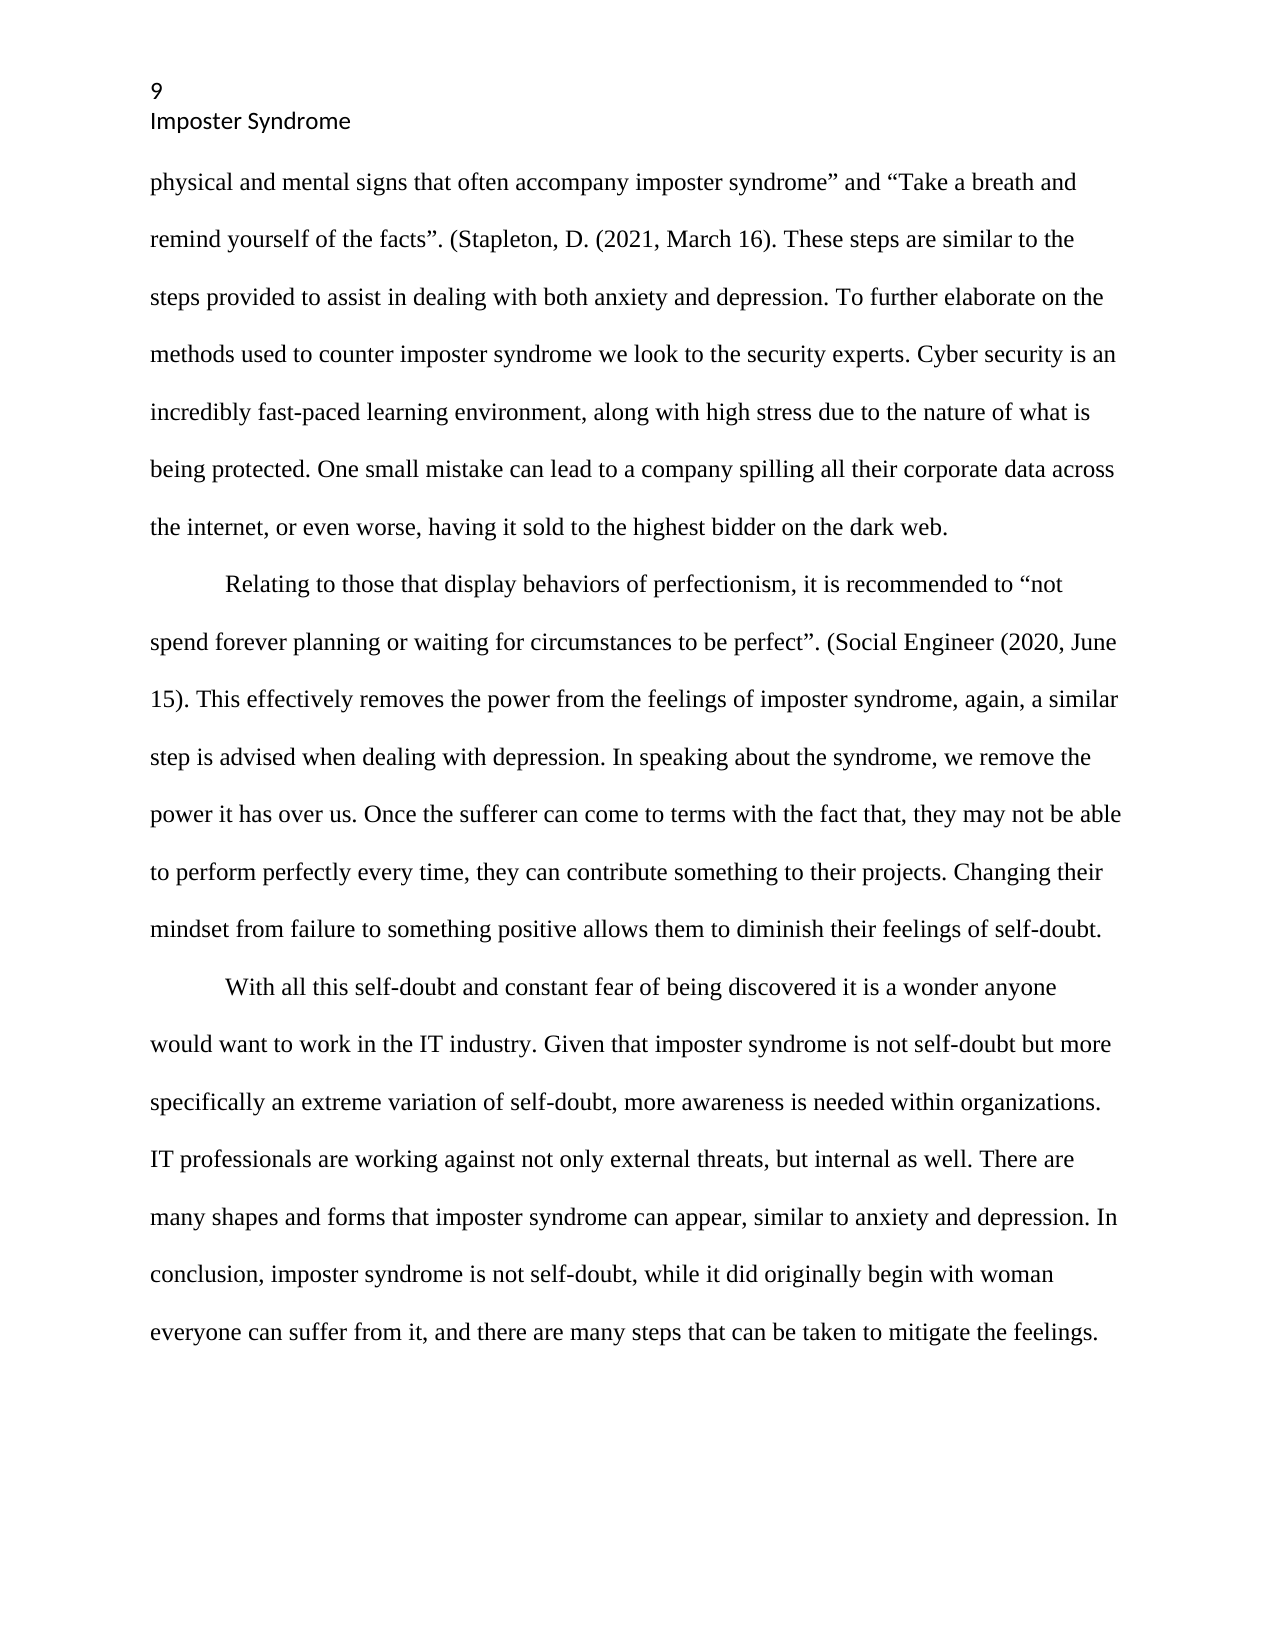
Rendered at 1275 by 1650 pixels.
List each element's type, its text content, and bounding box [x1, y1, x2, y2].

text With all this self-doubt and constant fear of being discovered it is a wonder anyone would want to work in the IT industry. Given that imposter syndrome is not self-doubt but more specifically an extreme variation of self-doubt, more awareness is needed within organizations. IT professionals are working against not only external threats, but internal as well. There are many shapes and forms that imposter syndrome can appear, similar to anxiety and depression. In conclusion, imposter syndrome is not self-doubt, while it did originally begin with woman everyone can suffer from it, and there are many steps that can be taken to mitigate the feelings. [150, 972, 1125, 1345]
text Relating to those that display behaviors of perfectionism, it is recommended to “not spend forever planning or waiting for circumstances to be perfect”. (Social Engineer (2020, June 15). This effectively removes the power from the feelings of imposter syndrome, again, a similar step is advised when dealing with depression. In speaking about the syndrome, we remove the power it has over us. Once the sufferer can come to terms with the fact that, they may not be able to perform perfectly every time, they can contribute something to their projects. Changing their mindset from failure to something positive allows them to diminish their feelings of self-doubt. [150, 569, 1125, 943]
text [150, 167, 1125, 540]
